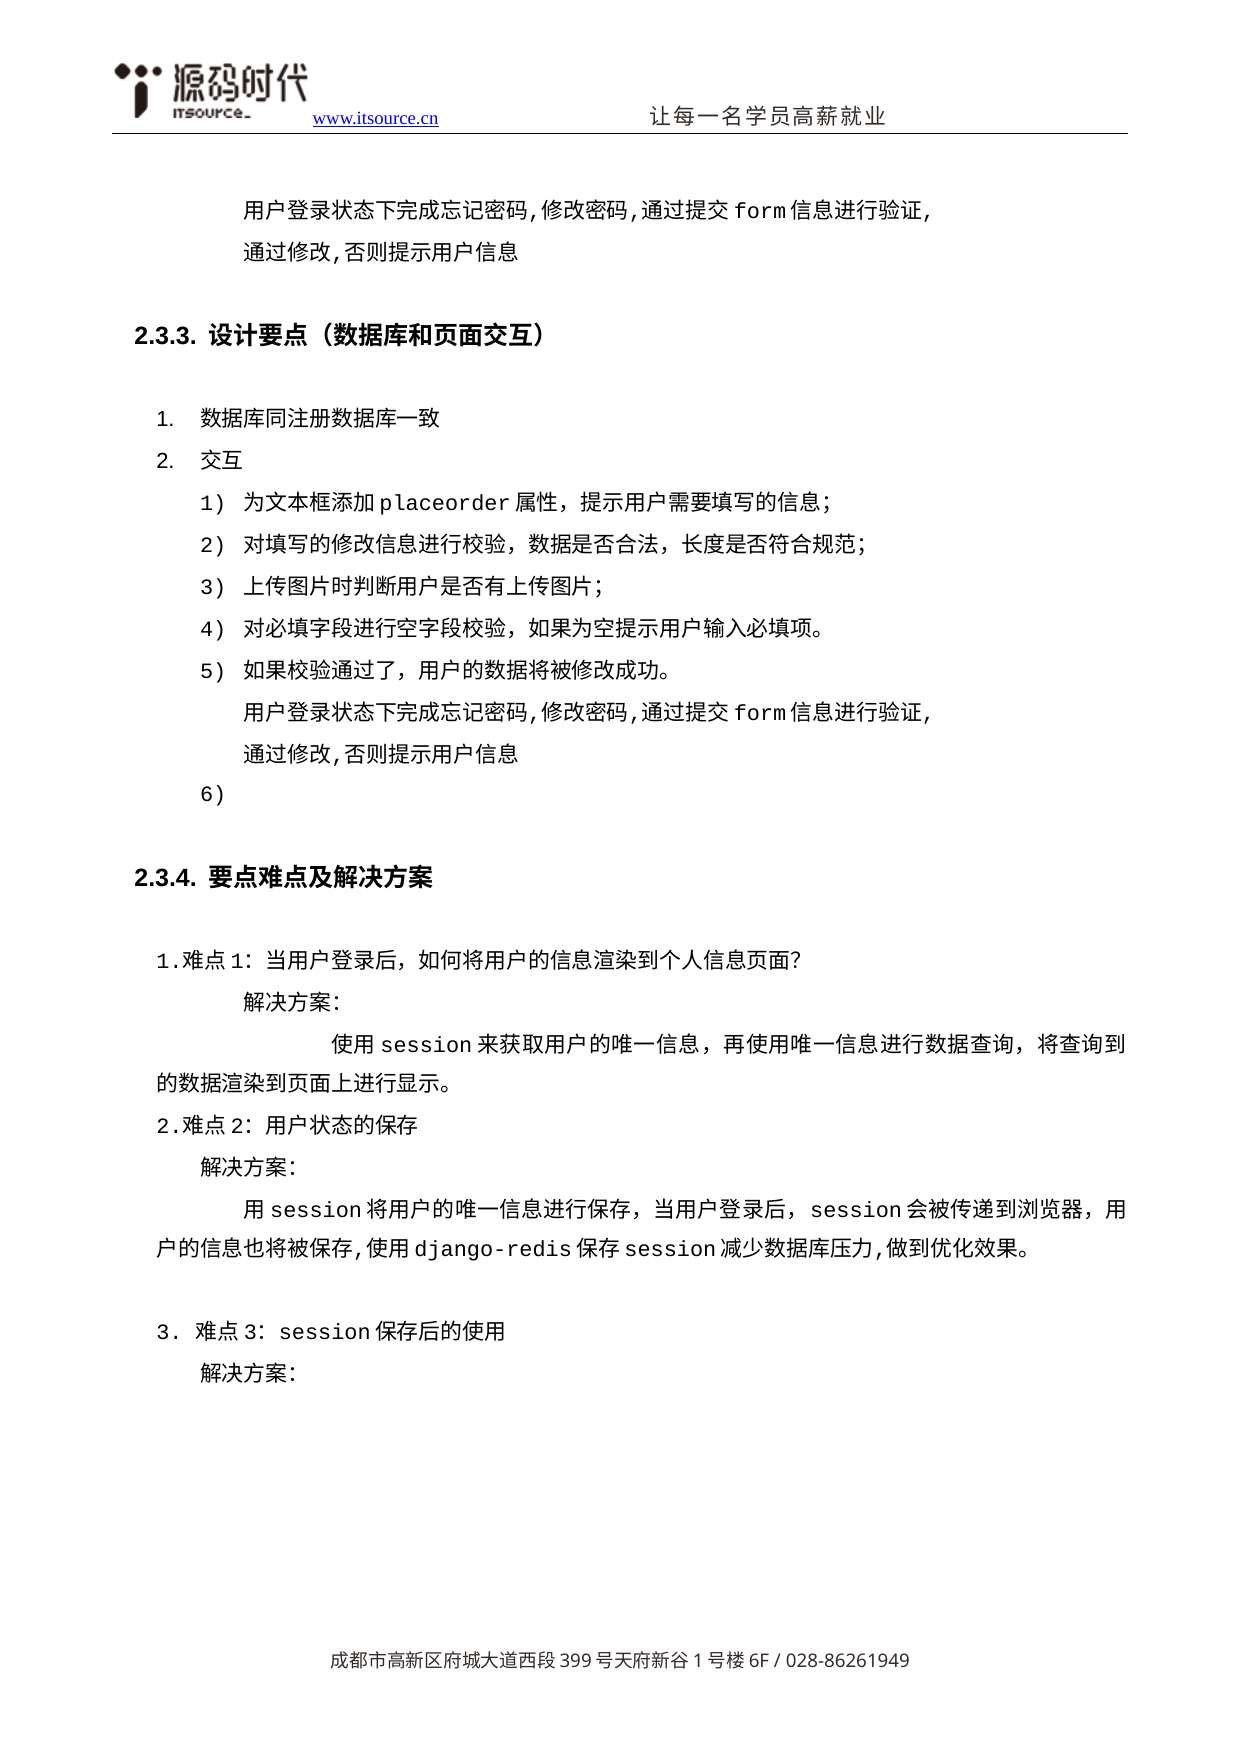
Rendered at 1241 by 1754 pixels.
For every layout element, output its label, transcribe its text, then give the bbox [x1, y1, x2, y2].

text 要点难点及解决方案 [134, 843, 1106, 908]
text 交互 [156, 442, 1128, 475]
list 用户登录状态下完成忘记密码,修改密码,通过提交form信息进行验证, [156, 193, 1128, 226]
list 如果校验通过了，用户的数据将被修改成功。 [200, 653, 1128, 685]
list 3. 难点3：session保存后的使用 [156, 1313, 1128, 1346]
list 为文本框添加placeorder属性，提示用户需要填写的信息； [200, 484, 1128, 517]
list 解决方案： [156, 985, 1128, 1017]
list 用session将用户的唯一信息进行保存，当用户登录后，session会被传递到浏览器，用户的信息也将被保存,使用django-redis保存session减少数据库压力,做到优化效果。 [156, 1192, 1128, 1263]
text 数据库同注册数据库一致 [156, 400, 1128, 433]
list 解决方案： [156, 1356, 1128, 1388]
list 2.难点2：用户状态的保存 [156, 1108, 1128, 1140]
list 通过修改,否则提示用户信息 [156, 235, 1128, 268]
list 使用session来获取用户的唯一信息，再使用唯一信息进行数据查询，将查询到的数据渲染到页面上进行显示。 [156, 1027, 1128, 1098]
list 用户登录状态下完成忘记密码,修改密码,通过提交form信息进行验证, [156, 695, 1128, 727]
list 解决方案： [156, 1150, 1128, 1182]
list 对填写的修改信息进行校验，数据是否合法，长度是否符合规范； [200, 526, 1128, 559]
list 对必填字段进行空字段校验，如果为空提示用户输入必填项。 [200, 611, 1128, 643]
list 1.难点1：当用户登录后，如何将用户的信息渲染到个人信息页面？ [156, 943, 1128, 975]
picture [112, 59, 313, 125]
list 通过修改,否则提示用户信息 [156, 737, 1128, 769]
text 设计要点（数据库和页面交互） [134, 301, 1106, 366]
list 上传图片时判断用户是否有上传图片； [200, 568, 1128, 601]
